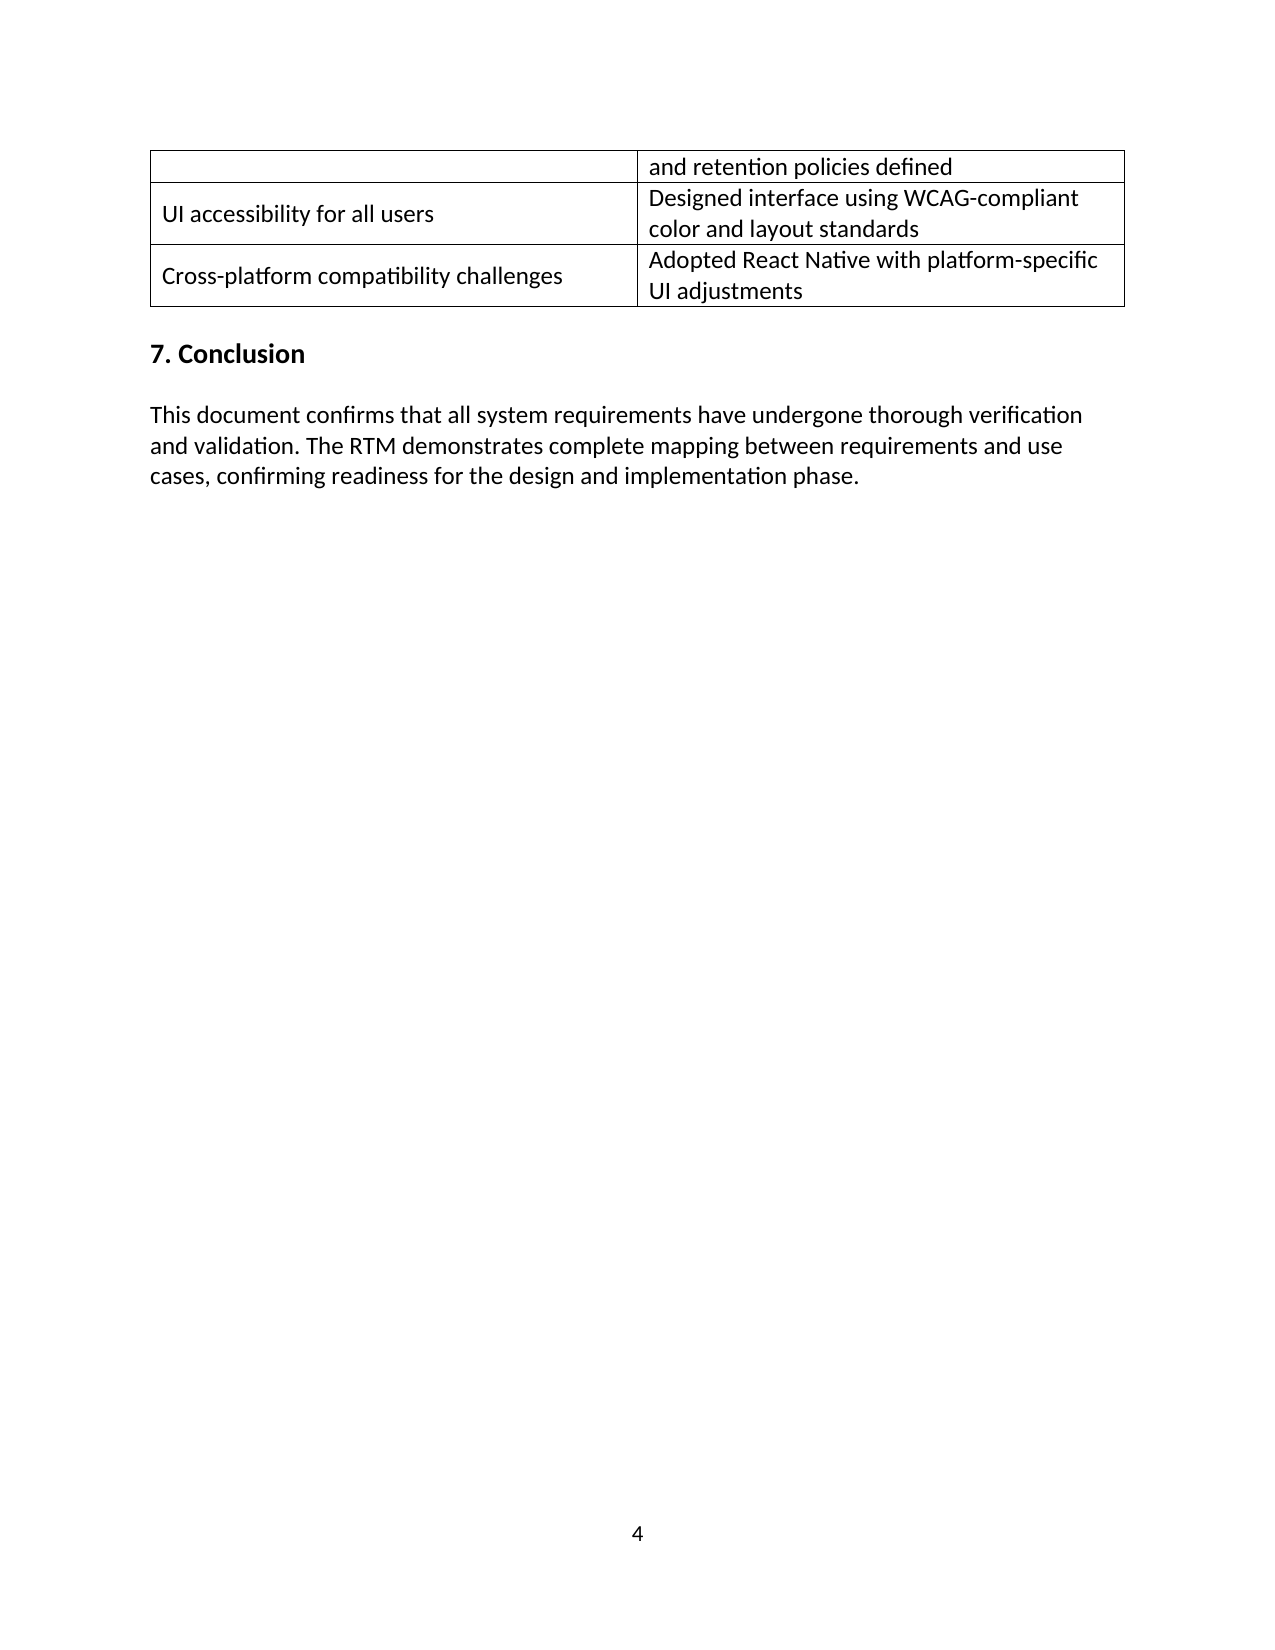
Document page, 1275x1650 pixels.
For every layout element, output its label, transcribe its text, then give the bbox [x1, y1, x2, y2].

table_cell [151, 151, 637, 182]
table_cell UI accessibility for all users [151, 183, 637, 244]
table_cell Designed interface using WCAG-compliant color and layout standards [638, 183, 1124, 244]
text This document confirms that all system requirements have undergone thorough verification and validation. The RTM demonstrates complete mapping between requirements and use cases, confirming readiness for the design and implementation phase. [150, 399, 1125, 491]
table_cell Cross-platform compatibility challenges [151, 245, 637, 306]
table_cell Adopted React Native with platform-specific UI adjustments [638, 245, 1124, 306]
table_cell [638, 151, 1124, 182]
text 7. Conclusion [150, 336, 1125, 370]
